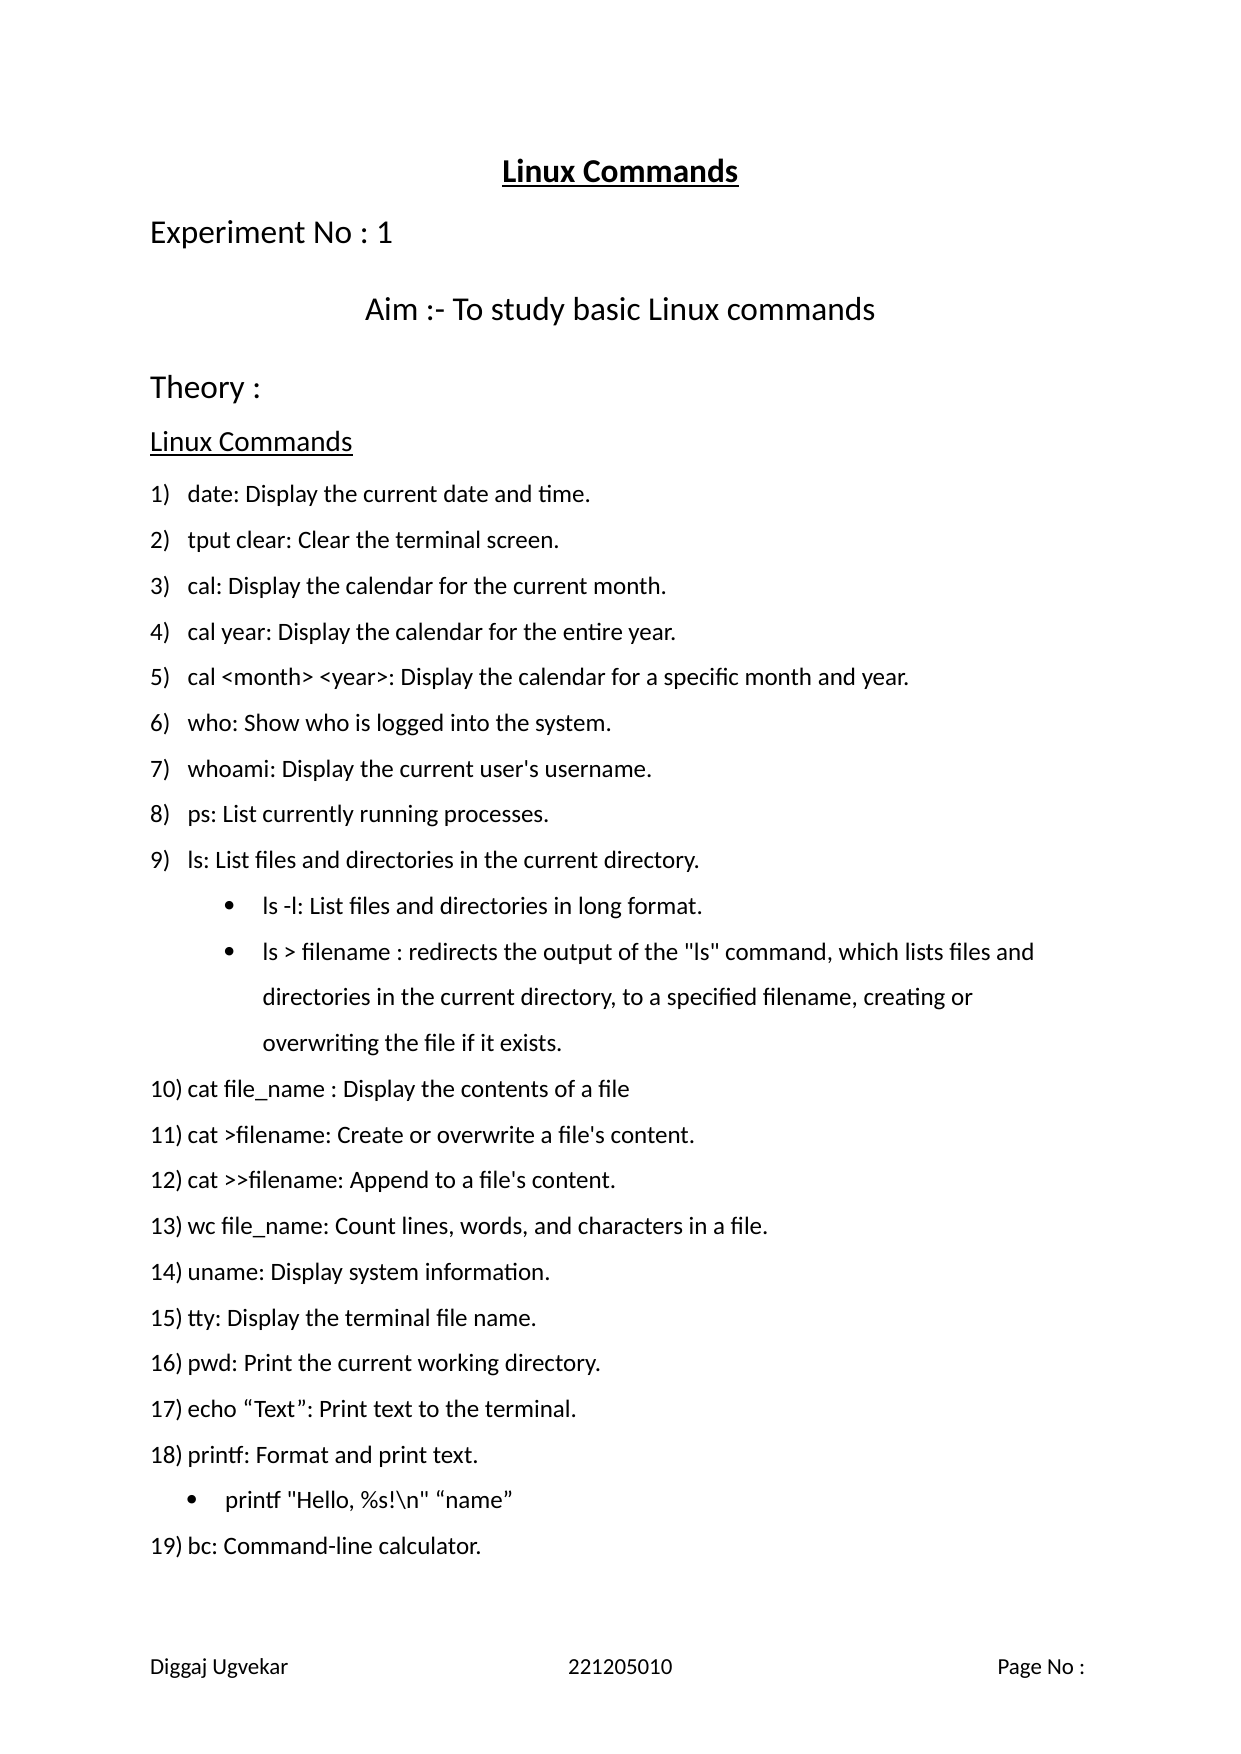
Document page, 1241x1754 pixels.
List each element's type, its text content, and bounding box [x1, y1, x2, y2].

list ls -l: List files and directories in long format. [225, 890, 1090, 921]
list ps: List currently running processes. [150, 799, 1090, 829]
text Aim :- To study basic Linux commands [150, 288, 1090, 329]
list printf: Format and print text. [150, 1439, 1090, 1469]
text Experiment No : 1 [150, 211, 1090, 251]
list date: Display the current date and time. [150, 478, 1090, 509]
list cal year: Display the calendar for the entire year. [150, 616, 1090, 646]
list cal: Display the calendar for the current month. [150, 570, 1090, 601]
list ls > filename : redirects the output of the "ls" command, which lists files and directories in the current directory, to a specified filename, creating or overwriting the file if it exists. [225, 936, 1090, 1058]
list ls: List files and directories in the current directory. [150, 844, 1090, 875]
list cat >filename: Create or overwrite a file's content. [150, 1119, 1090, 1149]
list whoami: Display the current user's username. [150, 753, 1090, 783]
list wc file_name: Count lines, words, and characters in a file. [150, 1210, 1090, 1241]
list tty: Display the terminal file name. [150, 1302, 1090, 1332]
list cal <month> <year>: Display the calendar for a specific month and year. [150, 661, 1090, 692]
list printf "Hello, %s!\n" “name” [187, 1484, 1090, 1515]
list tput clear: Clear the terminal screen. [150, 524, 1090, 555]
list pwd: Print the current working directory. [150, 1347, 1090, 1378]
list cat file_name : Display the contents of a file [150, 1073, 1090, 1103]
text Theory : [150, 366, 1090, 407]
list who: Show who is logged into the system. [150, 707, 1090, 738]
list bc: Command-line calculator. [150, 1530, 1090, 1561]
list echo “Text”: Print text to the terminal. [150, 1393, 1090, 1424]
list uname: Display system information. [150, 1256, 1090, 1286]
text Linux Commands [150, 423, 1090, 459]
text Linux Commands [150, 150, 1090, 191]
list cat >>filename: Append to a file's content. [150, 1164, 1090, 1195]
